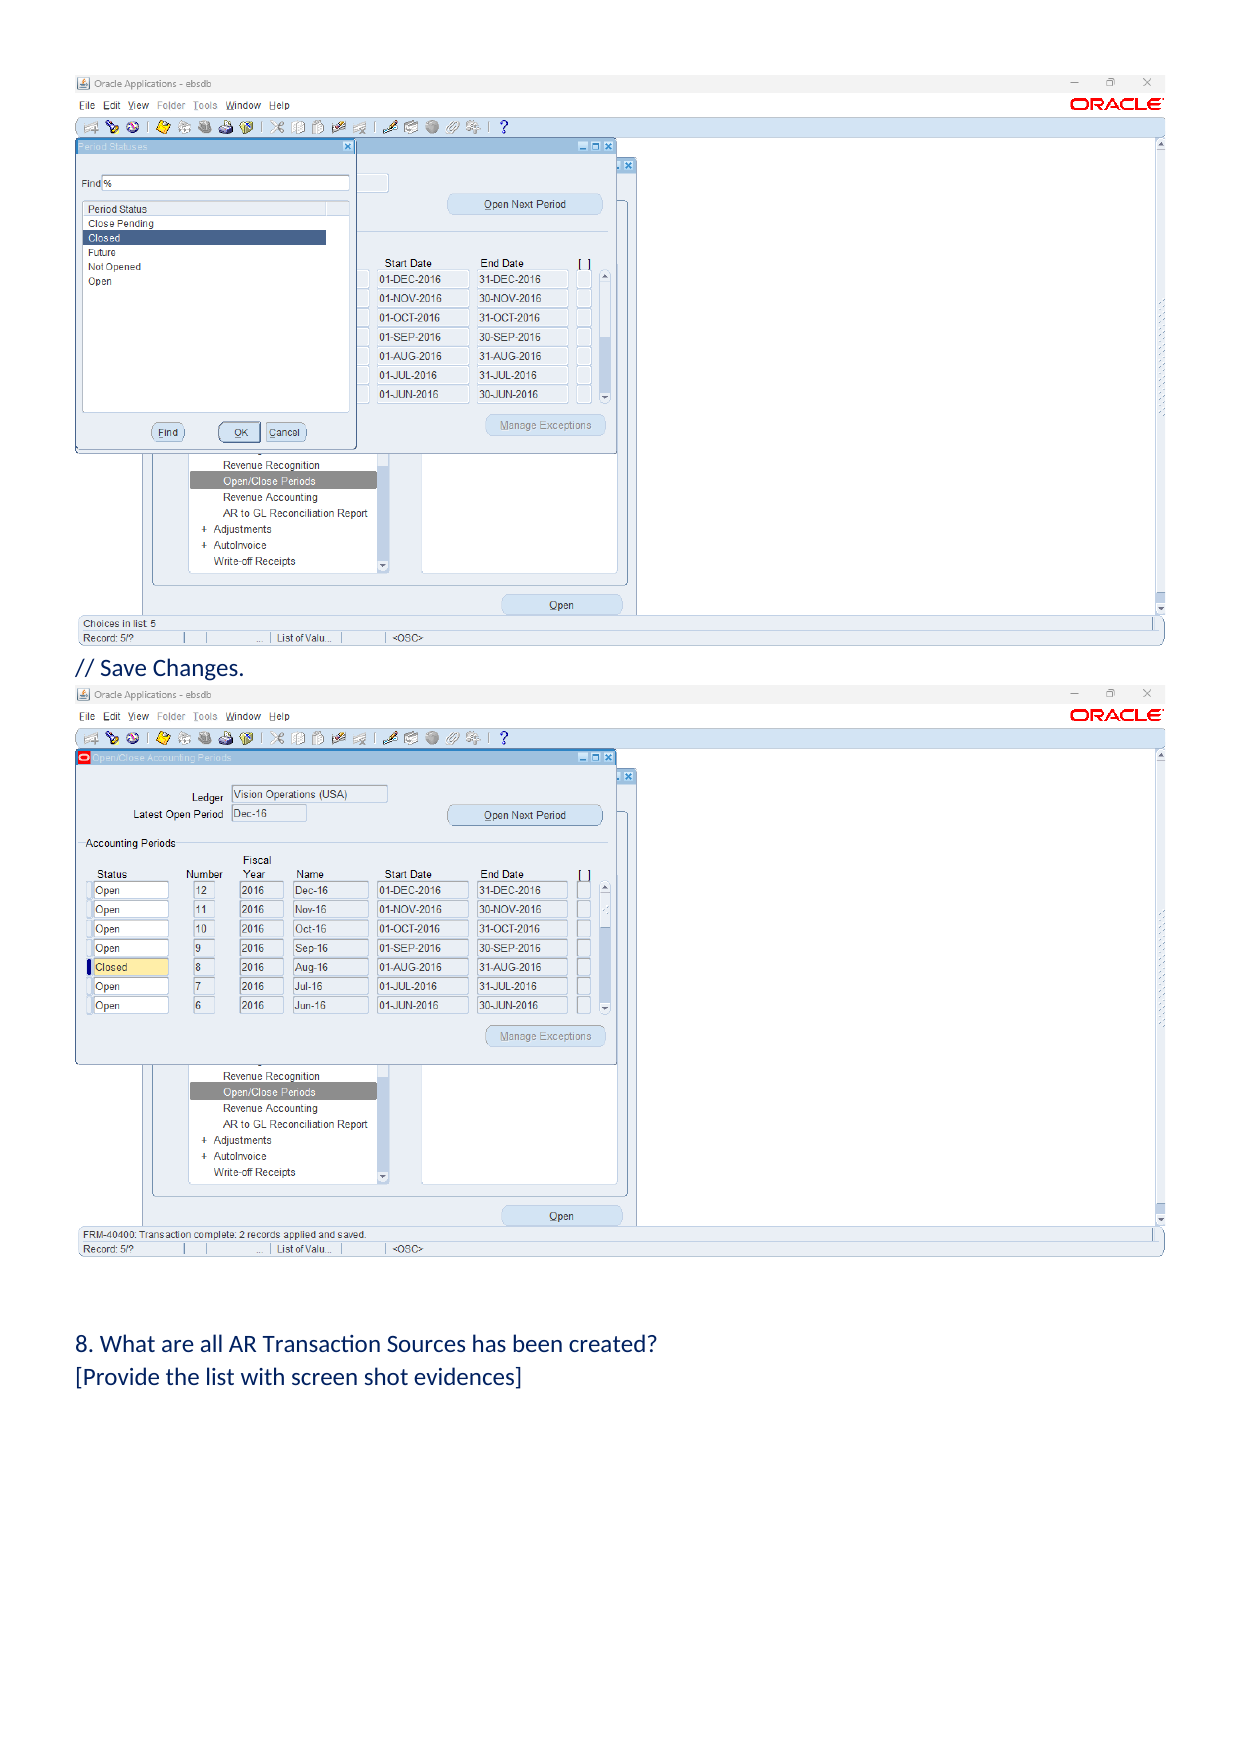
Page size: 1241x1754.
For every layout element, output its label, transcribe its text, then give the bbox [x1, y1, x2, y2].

picture [75, 75, 1166, 650]
text // Navigate to Receivables. Select Control, Select Accounting, then Open Open/Close Periods.// Select an Open Accounting Period, then Change to Closed.// Save Changes. [75, 650, 1165, 685]
picture [75, 685, 1166, 1260]
text 8. What are all AR Transaction Sources has been created? [Provide the list with screen shot evidences] [75, 1328, 1165, 1391]
